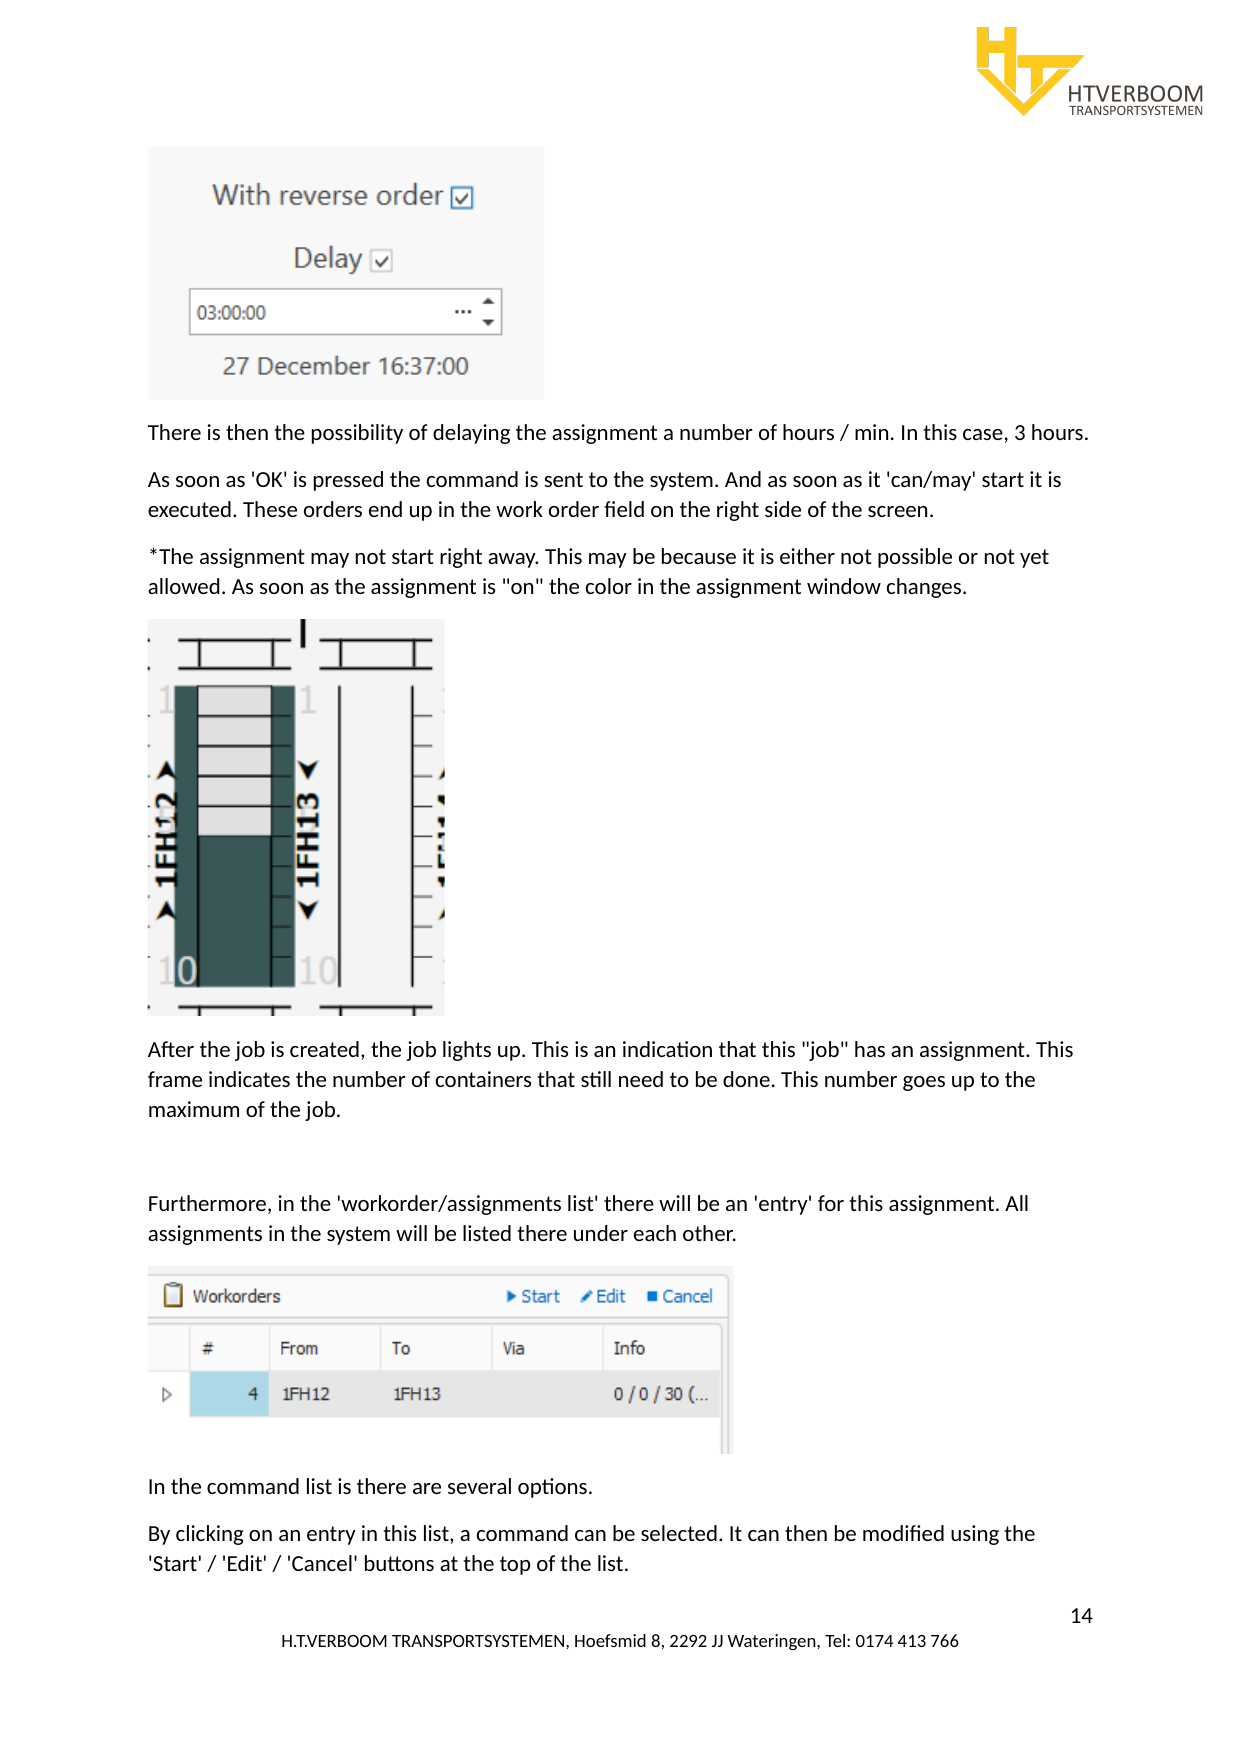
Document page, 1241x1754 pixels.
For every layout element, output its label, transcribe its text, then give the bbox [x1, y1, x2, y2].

text As soon as 'OK' is pressed the command is sent to the system. And as soon as it 'can/may' start it is executed. These orders end up in the work order field on the right side of the screen. [148, 465, 1093, 523]
picture [147, 147, 545, 400]
picture [147, 619, 445, 1016]
text *The assignment may not start right away. This may be because it is either not possible or not yet allowed. As soon as the assignment is "on" the color in the assignment window changes. [148, 542, 1093, 600]
picture [147, 1266, 734, 1454]
text There is then the possibility of delaying the assignment a number of hours / min. In this case, 3 hours. [148, 418, 1093, 446]
picture [965, 23, 1216, 120]
text Furthermore, in the 'workorder/assignments list' there will be an 'entry' for this assignment. All assignments in the system will be listed there under each other. [148, 1189, 1093, 1247]
text After the job is created, the job lights up. This is an indication that this "job" has an assignment. This frame indicates the number of containers that still need to be done. This number goes up to the maximum of the job. [148, 1035, 1093, 1123]
text In the command list is there are several options. [148, 1472, 1093, 1500]
text By clicking on an entry in this list, a command can be selected. It can then be modified using the 'Start' / 'Edit' / 'Cancel' buttons at the top of the list. [148, 1519, 1093, 1577]
